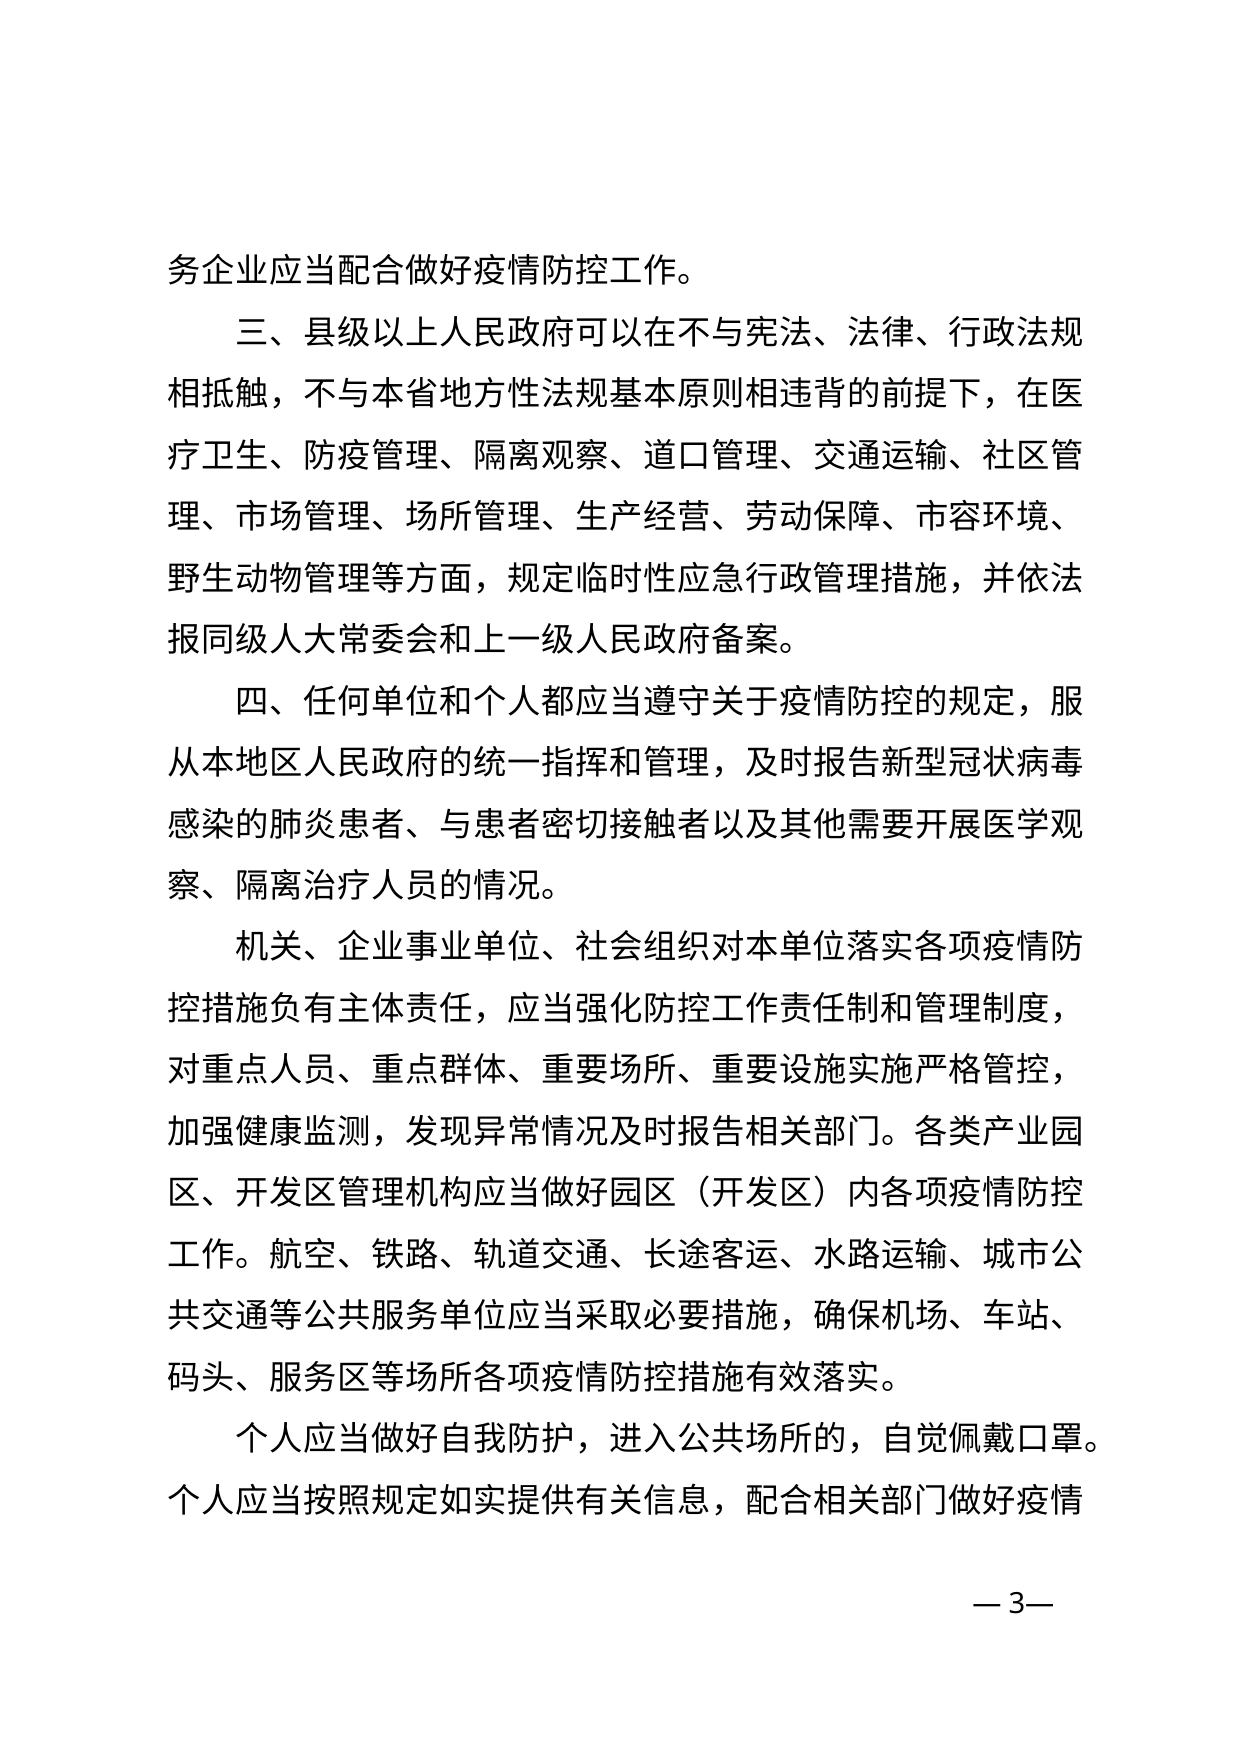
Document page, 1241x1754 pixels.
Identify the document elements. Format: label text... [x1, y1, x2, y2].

text 三、县级以上人民政府可以在不与宪法、法律、行政法规相抵触，不与本省地方性法规基本原则相违背的前提下，在医疗卫生、防疫管理、隔离观察、道口管理、交通运输、社区管理、市场管理、场所管理、生产经营、劳动保障、市容环境、野生动物管理等方面，规定临时性应急行政管理措施，并依法报同级人大常委会和上一级人民政府备案。 [168, 299, 1084, 668]
text 机关、企业事业单位、社会组织对本单位落实各项疫情防控措施负有主体责任，应当强化防控工作责任制和管理制度，对重点人员、重点群体、重要场所、重要设施实施严格管控，加强健康监测，发现异常情况及时报告相关部门。各类产业园区、开发区管理机构应当做好园区（开发区）内各项疫情防控工作。航空、铁路、轨道交通、长途客运、水路运输、城市公共交通等公共服务单位应当采取必要措施，确保机场、车站、码头、服务区等场所各项疫情防控措施有效落实。 [168, 914, 1084, 1405]
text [168, 1405, 1084, 1528]
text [168, 238, 1084, 299]
text 四、任何单位和个人都应当遵守关于疫情防控的规定，服从本地区人民政府的统一指挥和管理，及时报告新型冠状病毒感染的肺炎患者、与患者密切接触者以及其他需要开展医学观察、隔离治疗人员的情况。 [168, 668, 1084, 914]
